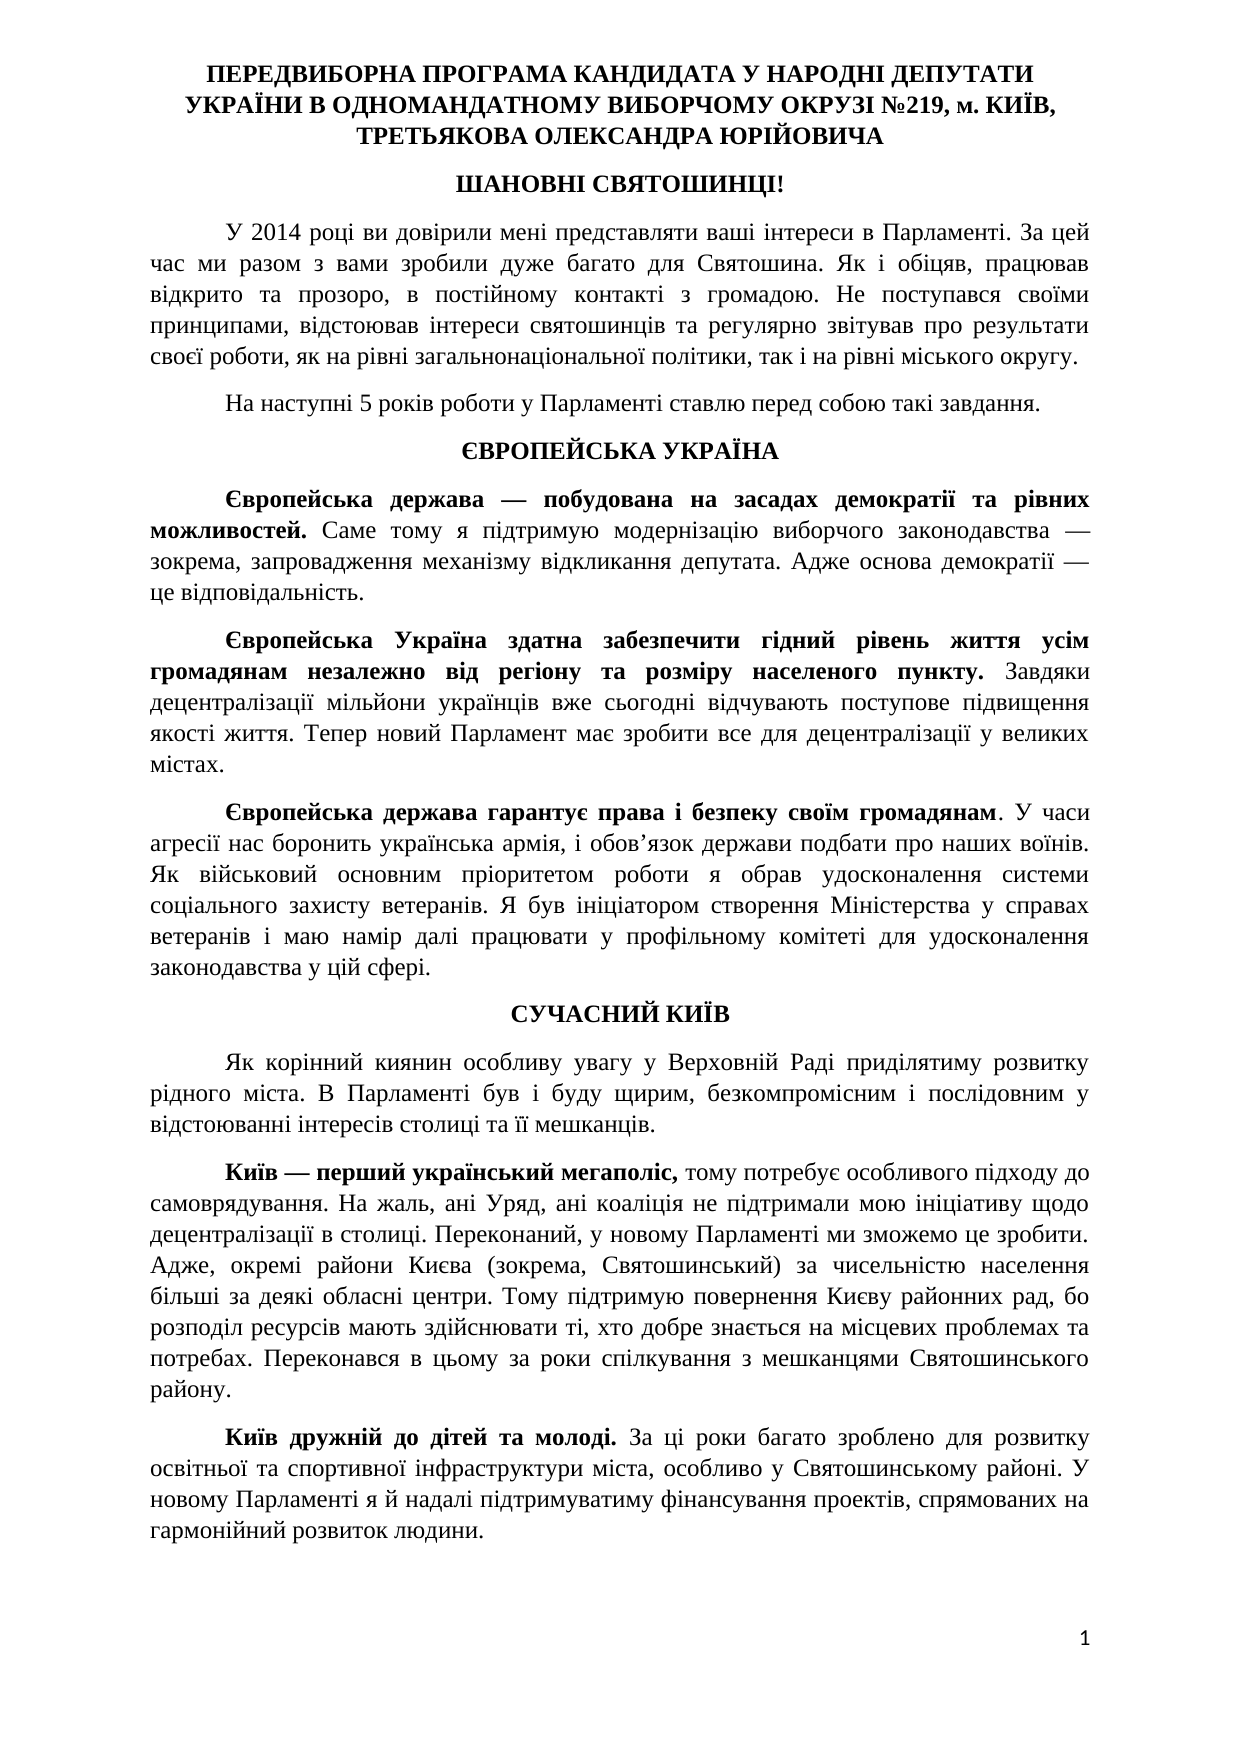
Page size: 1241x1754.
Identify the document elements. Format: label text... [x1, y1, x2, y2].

text Європейська Україна здатна забезпечити гідний рівень життя усім громадянам незалежно від регіону та розміру населеного пункту. Завдяки децентралізації мільйони українців вже сьогодні відчувають поступове підвищення якості життя. Тепер новий Парламент має зробити все для децентралізації у великих містах. [150, 625, 1090, 778]
text Як корінний киянин особливу увагу у Верховній Раді приділятиму розвитку рідного міста. В Парламенті був і буду щирим, безкомпромісним і послідовним у відстоюванні інтересів столиці та її мешканців. [150, 1047, 1090, 1138]
text У 2014 році ви довірили мені представляти ваші інтереси в Парламенті. За цей час ми разом з вами зробили дуже багато для Святошина. Як і обіцяв, працював відкрито та прозоро, в постійному контакті з громадою. Не поступався своїми принципами, відстоював інтереси святошинців та регулярно звітував про результати своєї роботи, як на рівні загальнонаціональної політики, так і на рівні міського округу. [150, 217, 1090, 369]
text Київ — перший український мегаполіс, тому потребує особливого підходу до самоврядування. На жаль, ані Уряд, ані коаліція не підтримали мою ініціативу щодо децентралізації в столиці. Переконаний, у новому Парламенті ми зможемо це зробити. Адже, окремі райони Києва (зокрема, Святошинський) за чисельністю населення більші за деякі обласні центри. Тому підтримую повернення Києву районних рад, бо розподіл ресурсів мають здійснювати ті, хто добре знається на місцевих проблемах та потребах. Переконався в цьому за роки спілкування з мешканцями Святошинського району. [150, 1157, 1090, 1403]
text Київ дружній до дітей та молоді. За ці роки багато зроблено для розвитку освітньої та спортивної інфраструктури міста, особливо у Святошинському районі. У новому Парламенті я й надалі підтримуватиму фінансування проектів, спрямованих на гармонійний розвиток людини. [150, 1422, 1090, 1544]
text На наступні 5 років роботи у Парламенті ставлю перед собою такі завдання. [150, 388, 1090, 417]
text СУЧАСНИЙ КИЇВ [150, 999, 1090, 1028]
text ПЕРЕДВИБОРНА ПРОГРАМА КАНДИДАТА У НАРОДНІ ДЕПУТАТИ УКРАЇНИ В ОДНОМАНДАТНОМУ ВИБОРЧОМУ ОКРУЗІ №219, м. КИЇВ, ТРЕТЬЯКОВА ОЛЕКСАНДРА ЮРІЙОВИЧА [150, 59, 1090, 150]
text ШАНОВНІ СВЯТОШИНЦІ! [150, 169, 1090, 198]
text ЄВРОПЕЙСЬКА УКРАЇНА [150, 436, 1090, 465]
text Європейська держава гарантує права і безпеку своїм громадянам. У часи агресії нас боронить українська армія, і обов’язок держави подбати про наших воїнів. Як військовий основним пріоритетом роботи я обрав удосконалення системи соціального захисту ветеранів. Я був ініціатором створення Міністерства у справах ветеранів і маю намір далі працювати у профільному комітеті для удосконалення законодавства у цій сфері. [150, 797, 1090, 981]
text Європейська держава — побудована на засадах демократії та рівних можливостей. Саме тому я підтримую модернізацію виборчого законодавства — зокрема, запровадження механізму відкликання депутата. Адже основа демократії — це відповідальність. [150, 484, 1090, 606]
